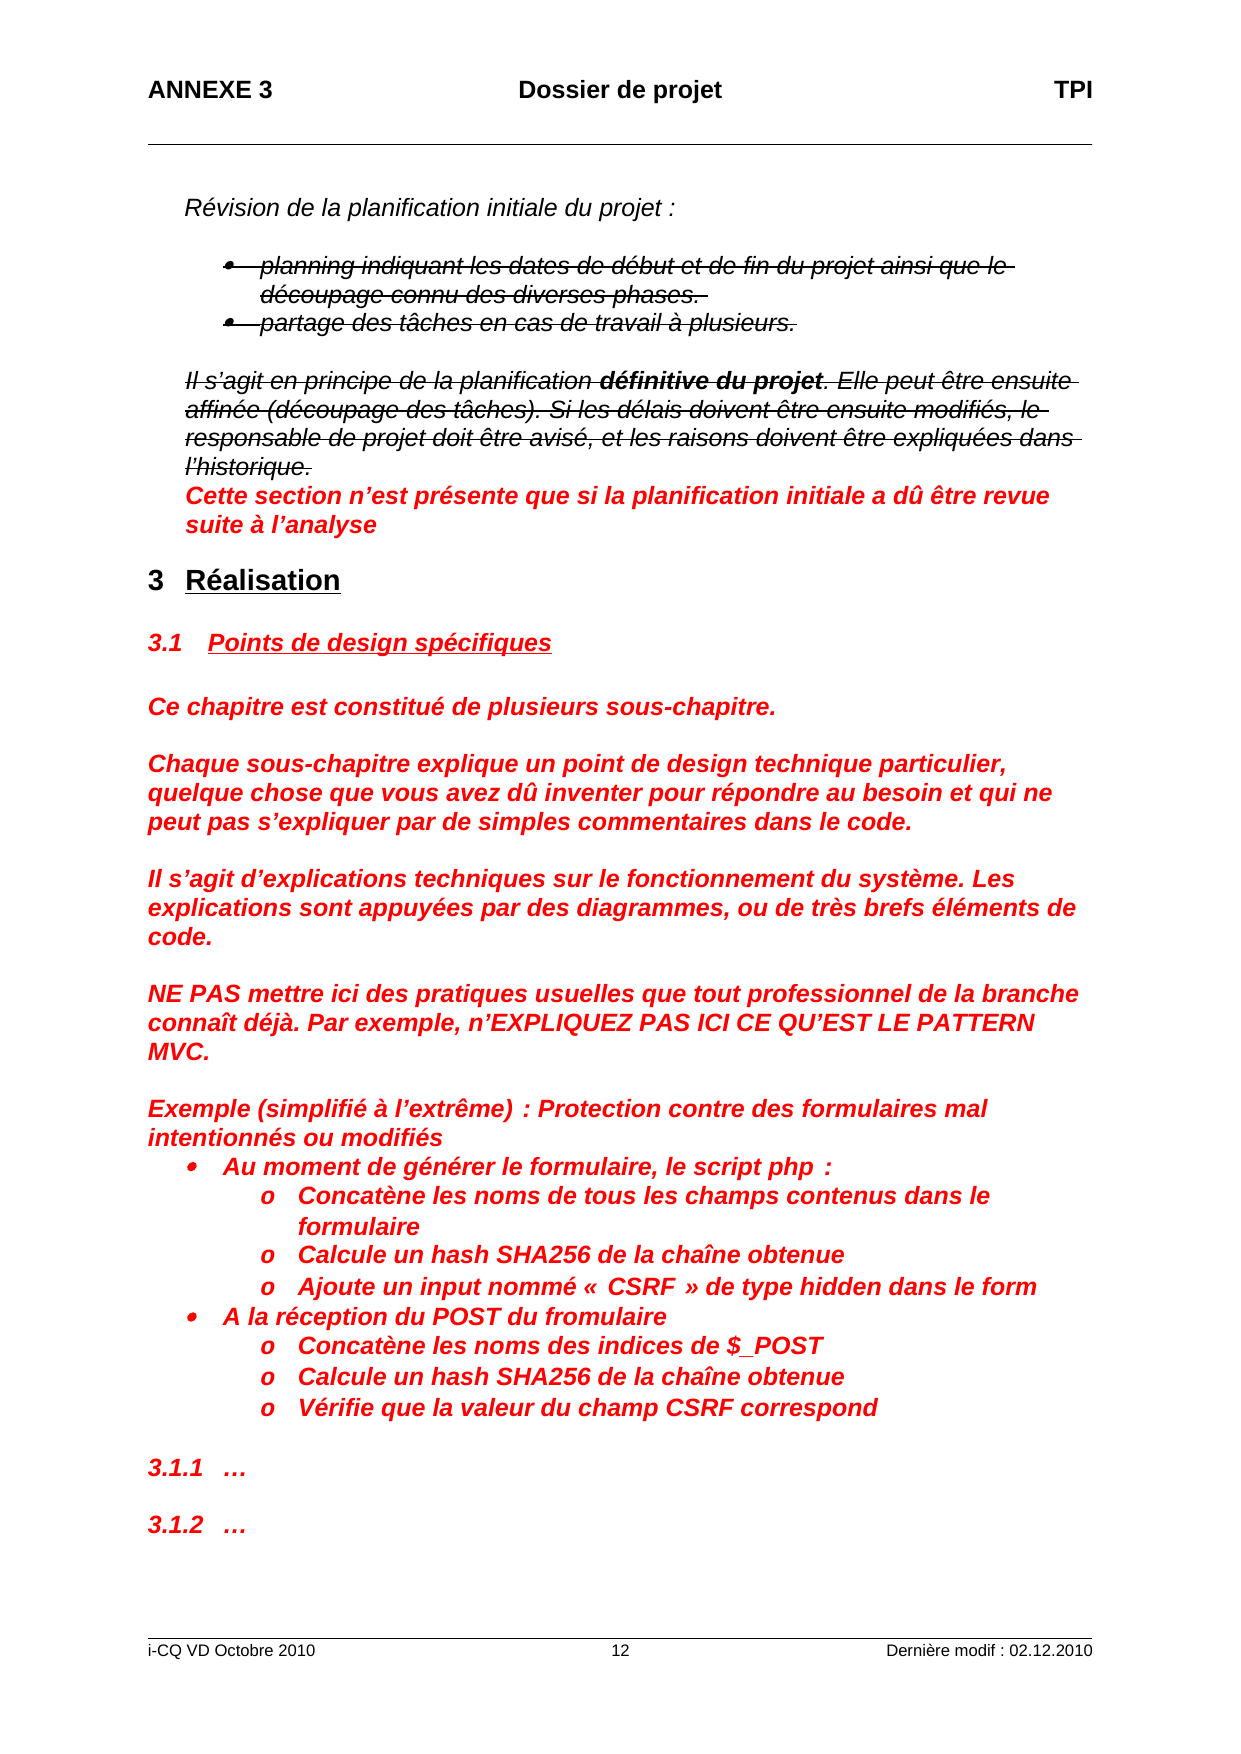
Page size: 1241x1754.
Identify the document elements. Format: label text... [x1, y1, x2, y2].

list planning indiquant les dates de début et de fin du projet ainsi que le découpage connu des diverses phases. [223, 251, 1092, 308]
subtitle Points de design spécifiques [148, 628, 1092, 657]
list Révision de la planification initiale du projet : [184, 193, 1092, 222]
subtitle Réalisation [148, 563, 1092, 597]
list Calcule un hash SHA256 de la chaîne obtenue [260, 1362, 1092, 1393]
list Calcule un hash SHA256 de la chaîne obtenue [260, 1241, 1092, 1271]
list Concatène les noms des indices de $_POST [260, 1331, 1092, 1362]
text Il s’agit d’explications techniques sur le fonctionnement du système. Les explications sont appuyées par des diagrammes, ou de très brefs éléments de code. [148, 864, 1092, 951]
list partage des tâches en cas de travail à plusieurs. [223, 308, 1092, 337]
list Ajoute un input nommé « CSRF » de type hidden dans le form [260, 1271, 1092, 1302]
list Au moment de générer le formulaire, le script php : [185, 1152, 1092, 1181]
list Il s’agit en principe de la planification définitive du projet. Elle peut être ensuite affinée (découpage des tâches). Si les délais doivent être ensuite modifiés, le responsable de projet doit être avisé, et les raisons doivent être expliquées dans l’historique. [185, 366, 1092, 481]
text NE PAS mettre ici des pratiques usuelles que tout professionnel de la branche connaît déjà. Par exemple, n’EXPLIQUEZ PAS ICI CE QU’EST LE PATTERN MVC. [148, 979, 1092, 1066]
text Exemple (simplifié à l’extrême) : Protection contre des formulaires mal intentionnés ou modifiés [148, 1094, 1092, 1152]
list A la réception du POST du fromulaire [185, 1302, 1092, 1331]
text Chaque sous-chapitre explique un point de design technique particulier, quelque chose que vous avez dû inventer pour répondre au besoin et qui ne peut pas s’expliquer par de simples commentaires dans le code. [148, 749, 1092, 836]
list Vérifie que la valeur du champ CSRF correspond [260, 1393, 1092, 1424]
subtitle … [148, 1453, 1092, 1482]
list Concatène les noms de tous les champs contenus dans le formulaire [260, 1181, 1092, 1241]
list Cette section n’est présente que si la planification initiale a dû être revue suite à l’analyse [185, 481, 1092, 538]
subtitle … [148, 1510, 1092, 1539]
text Ce chapitre est constitué de plusieurs sous-chapitre. [148, 692, 1092, 721]
